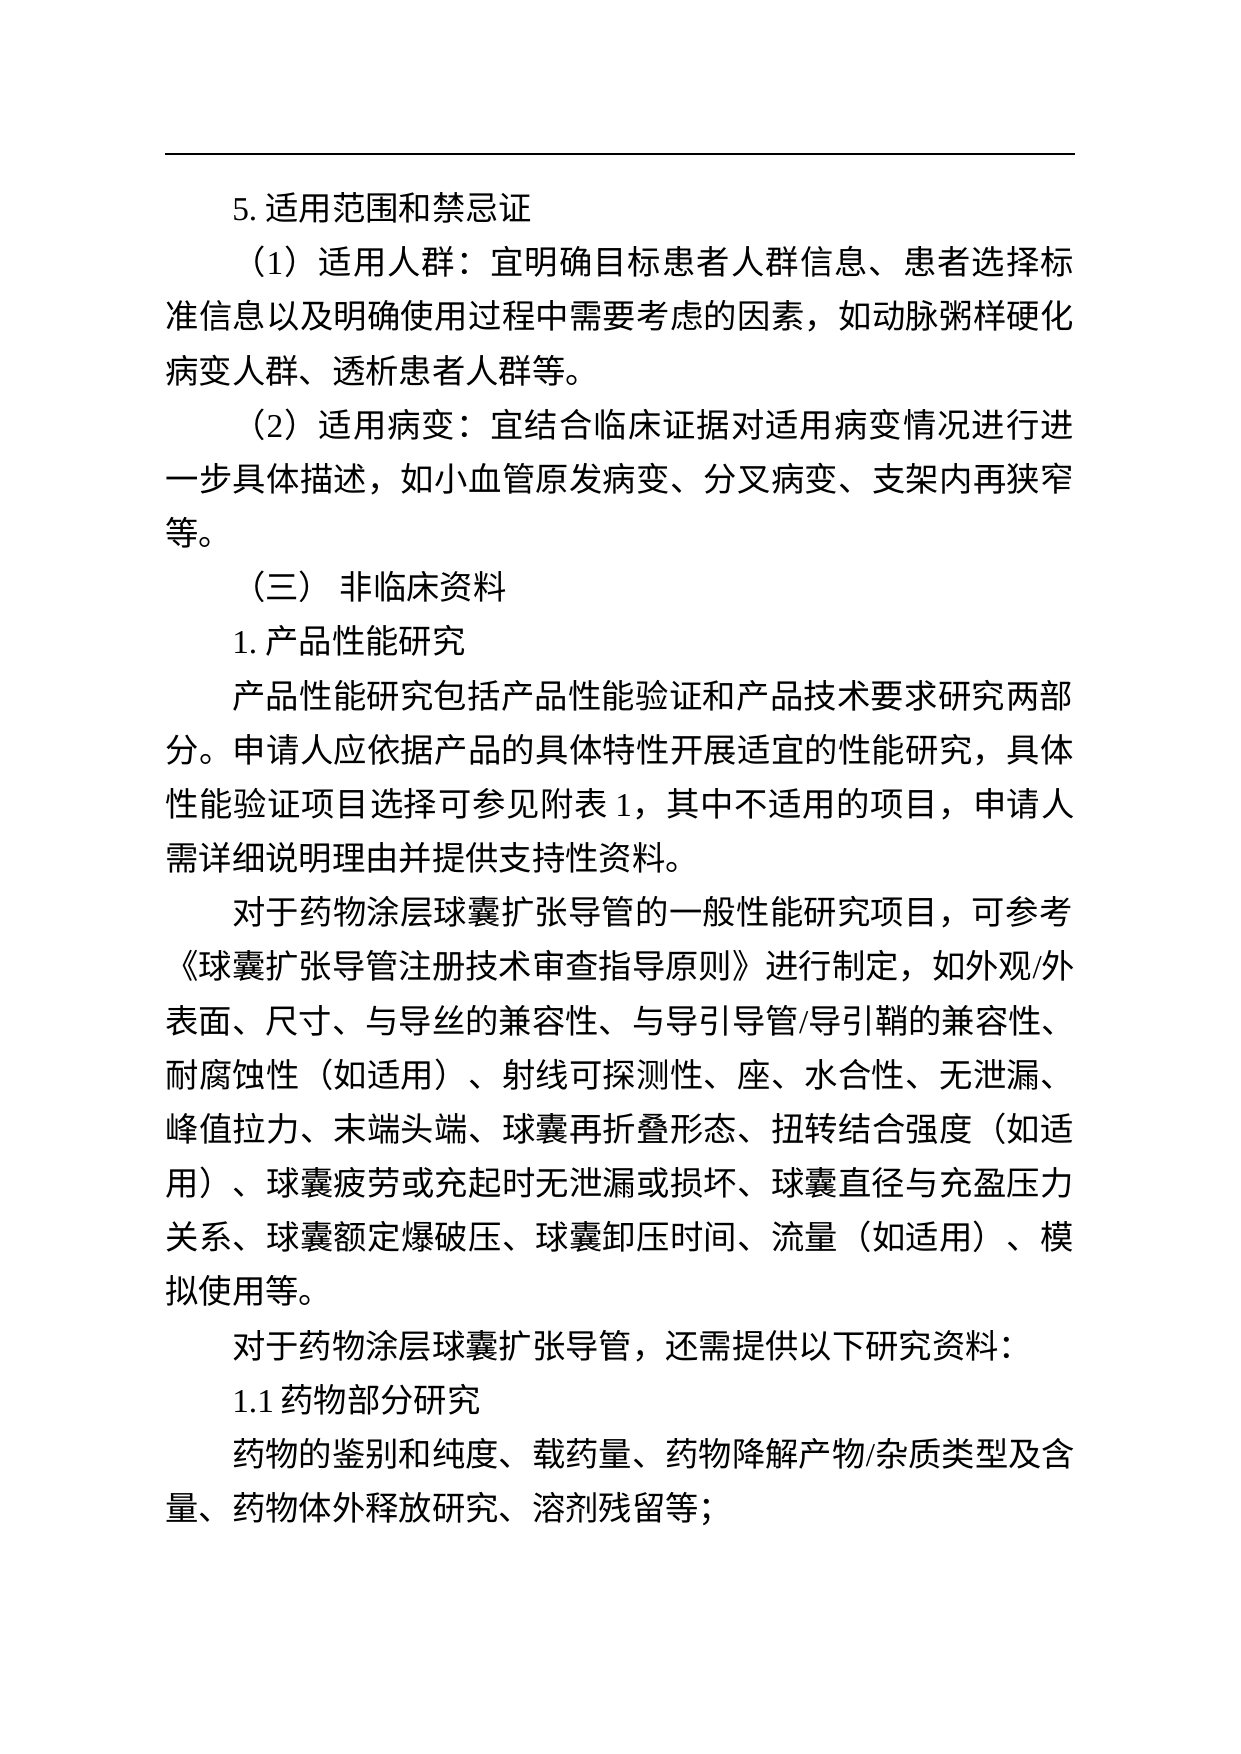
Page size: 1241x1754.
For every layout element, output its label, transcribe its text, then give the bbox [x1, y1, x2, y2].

subtitle 产品性能研究 [165, 611, 1075, 665]
text 产品性能研究包括产品性能验证和产品技术要求研究两部分。申请人应依据产品的具体特性开展适宜的性能研究，具体性能验证项目选择可参见附表1，其中不适用的项目，申请人需详细说明理由并提供支持性资料。 [165, 665, 1075, 881]
subtitle 非临床资料 [165, 556, 1075, 611]
subtitle 适用范围和禁忌证 [165, 177, 1075, 231]
text （2）适用病变：宜结合临床证据对适用病变情况进行进一步具体描述，如小血管原发病变、分叉病变、支架内再狭窄等。 [165, 394, 1075, 556]
text 1.1药物部分研究 [165, 1369, 1075, 1423]
text 对于药物涂层球囊扩张导管的一般性能研究项目，可参考《球囊扩张导管注册技术审查指导原则》进行制定，如外观/外表面、尺寸、与导丝的兼容性、与导引导管/导引鞘的兼容性、耐腐蚀性（如适用）、射线可探测性、座、水合性、无泄漏、峰值拉力、末端头端、球囊再折叠形态、扭转结合强度（如适用）、球囊疲劳或充起时无泄漏或损坏、球囊直径与充盈压力关系、球囊额定爆破压、球囊卸压时间、流量（如适用）、模拟使用等。 [165, 881, 1075, 1315]
text （1）适用人群：宜明确目标患者人群信息、患者选择标准信息以及明确使用过程中需要考虑的因素，如动脉粥样硬化病变人群、透析患者人群等。 [165, 231, 1075, 394]
text 对于药物涂层球囊扩张导管，还需提供以下研究资料： [165, 1315, 1075, 1369]
text 药物的鉴别和纯度、载药量、药物降解产物/杂质类型及含量、药物体外释放研究、溶剂残留等； [165, 1423, 1075, 1531]
